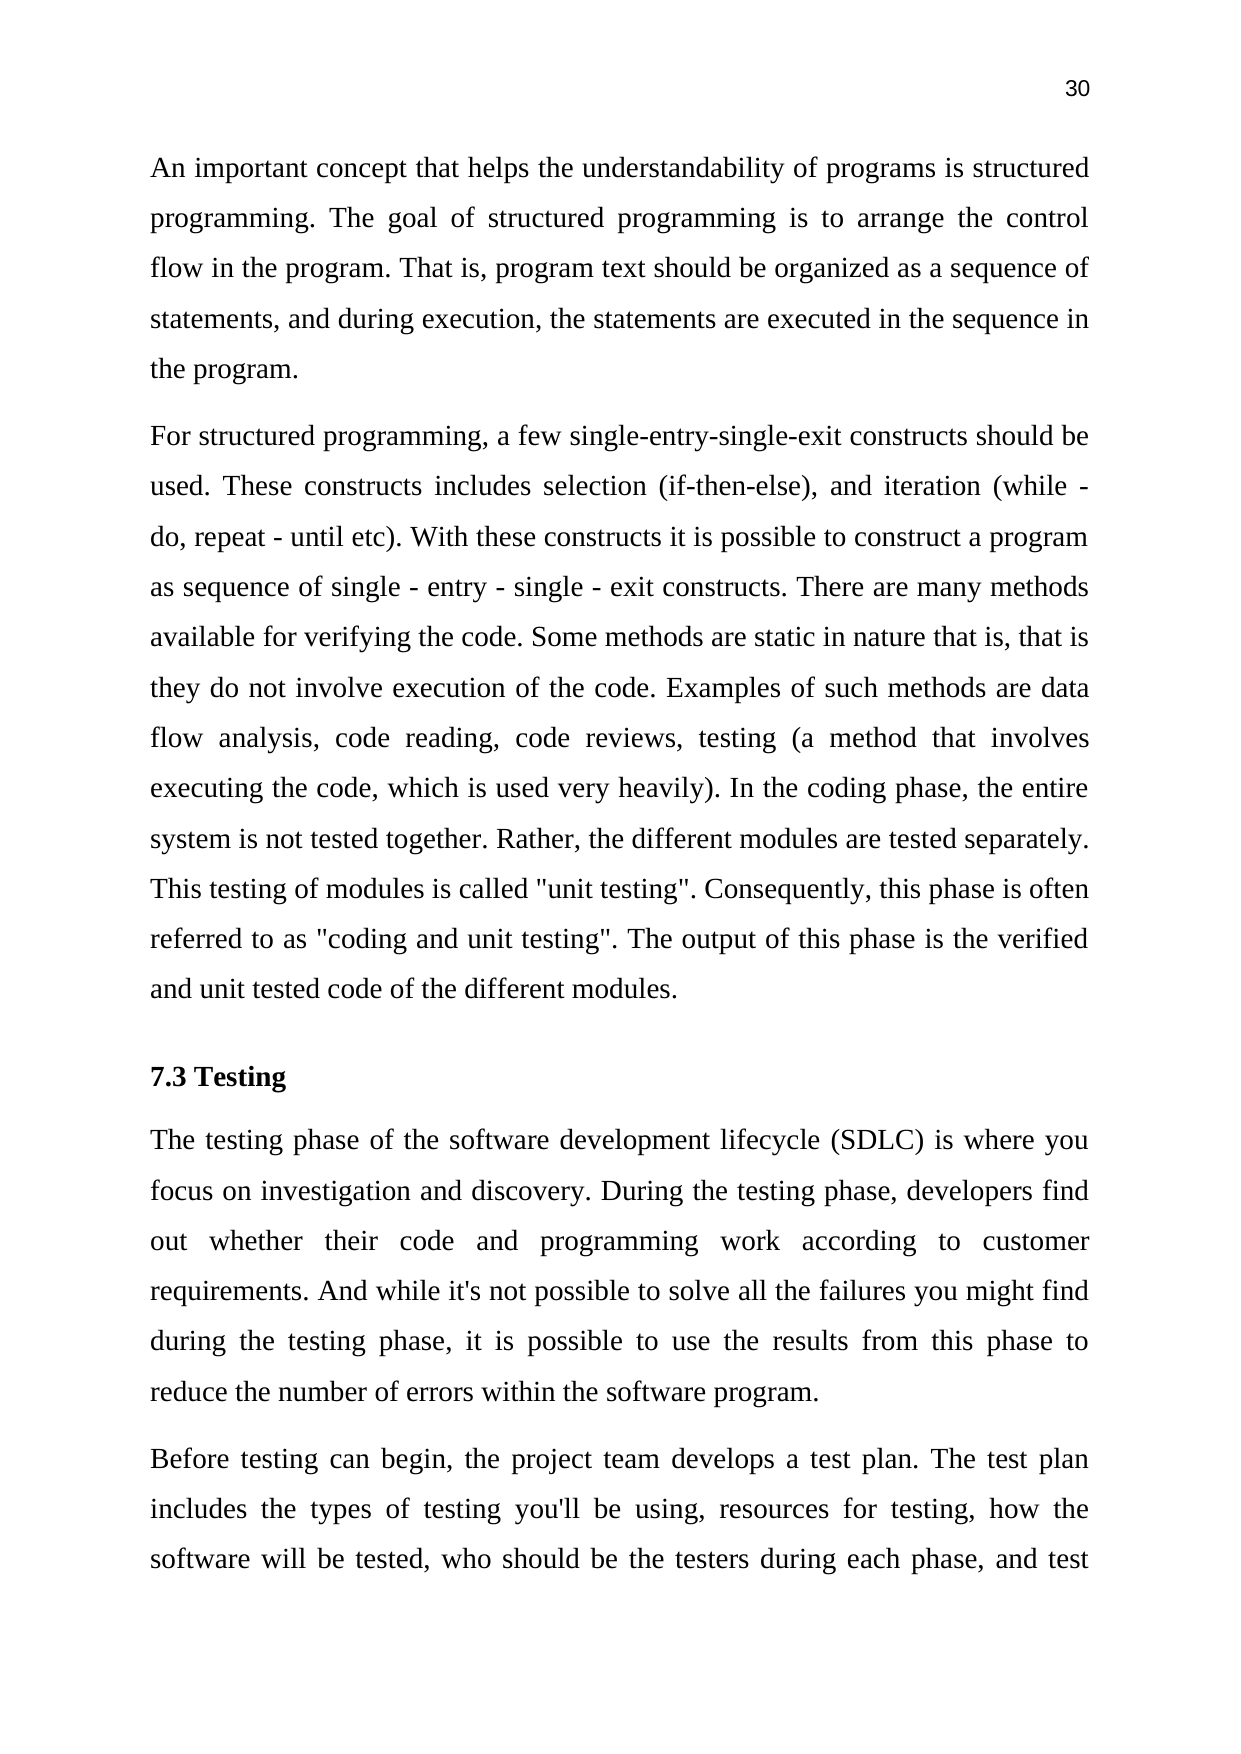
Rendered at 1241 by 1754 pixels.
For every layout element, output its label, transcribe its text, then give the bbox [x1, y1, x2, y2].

subtitle 7.3 Testing [150, 1059, 1090, 1093]
text An important concept that helps the understandability of programs is structured programming. The goal of structured programming is to arrange the control flow in the program. That is, program text should be organized as a sequence of statements, and during execution, the statements are executed in the sequence in the program. [150, 150, 1090, 385]
text For structured programming, a few single-entry-single-exit constructs should be used. These constructs includes selection (if-then-else), and iteration (while - do, repeat - until etc). With these constructs it is possible to construct a program as sequence of single - entry - single - exit constructs. There are many methods available for verifying the code. Some methods are static in nature that is, that is they do not involve execution of the code. Examples of such methods are data flow analysis, code reading, code reviews, testing (a method that involves executing the code, which is used very heavily). In the coding phase, the entire system is not tested together. Rather, the different modules are tested separately. This testing of modules is called "unit testing". Consequently, this phase is often referred to as "coding and unit testing". The output of this phase is the verified and unit tested code of the different modules. [150, 418, 1090, 1005]
text The testing phase of the software development lifecycle (SDLC) is where you focus on investigation and discovery. During the testing phase, developers find out whether their code and programming work according to customer requirements. And while it's not possible to solve all the failures you might find during the testing phase, it is possible to use the results from this phase to reduce the number of errors within the software program. [150, 1122, 1090, 1407]
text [150, 1441, 1090, 1575]
